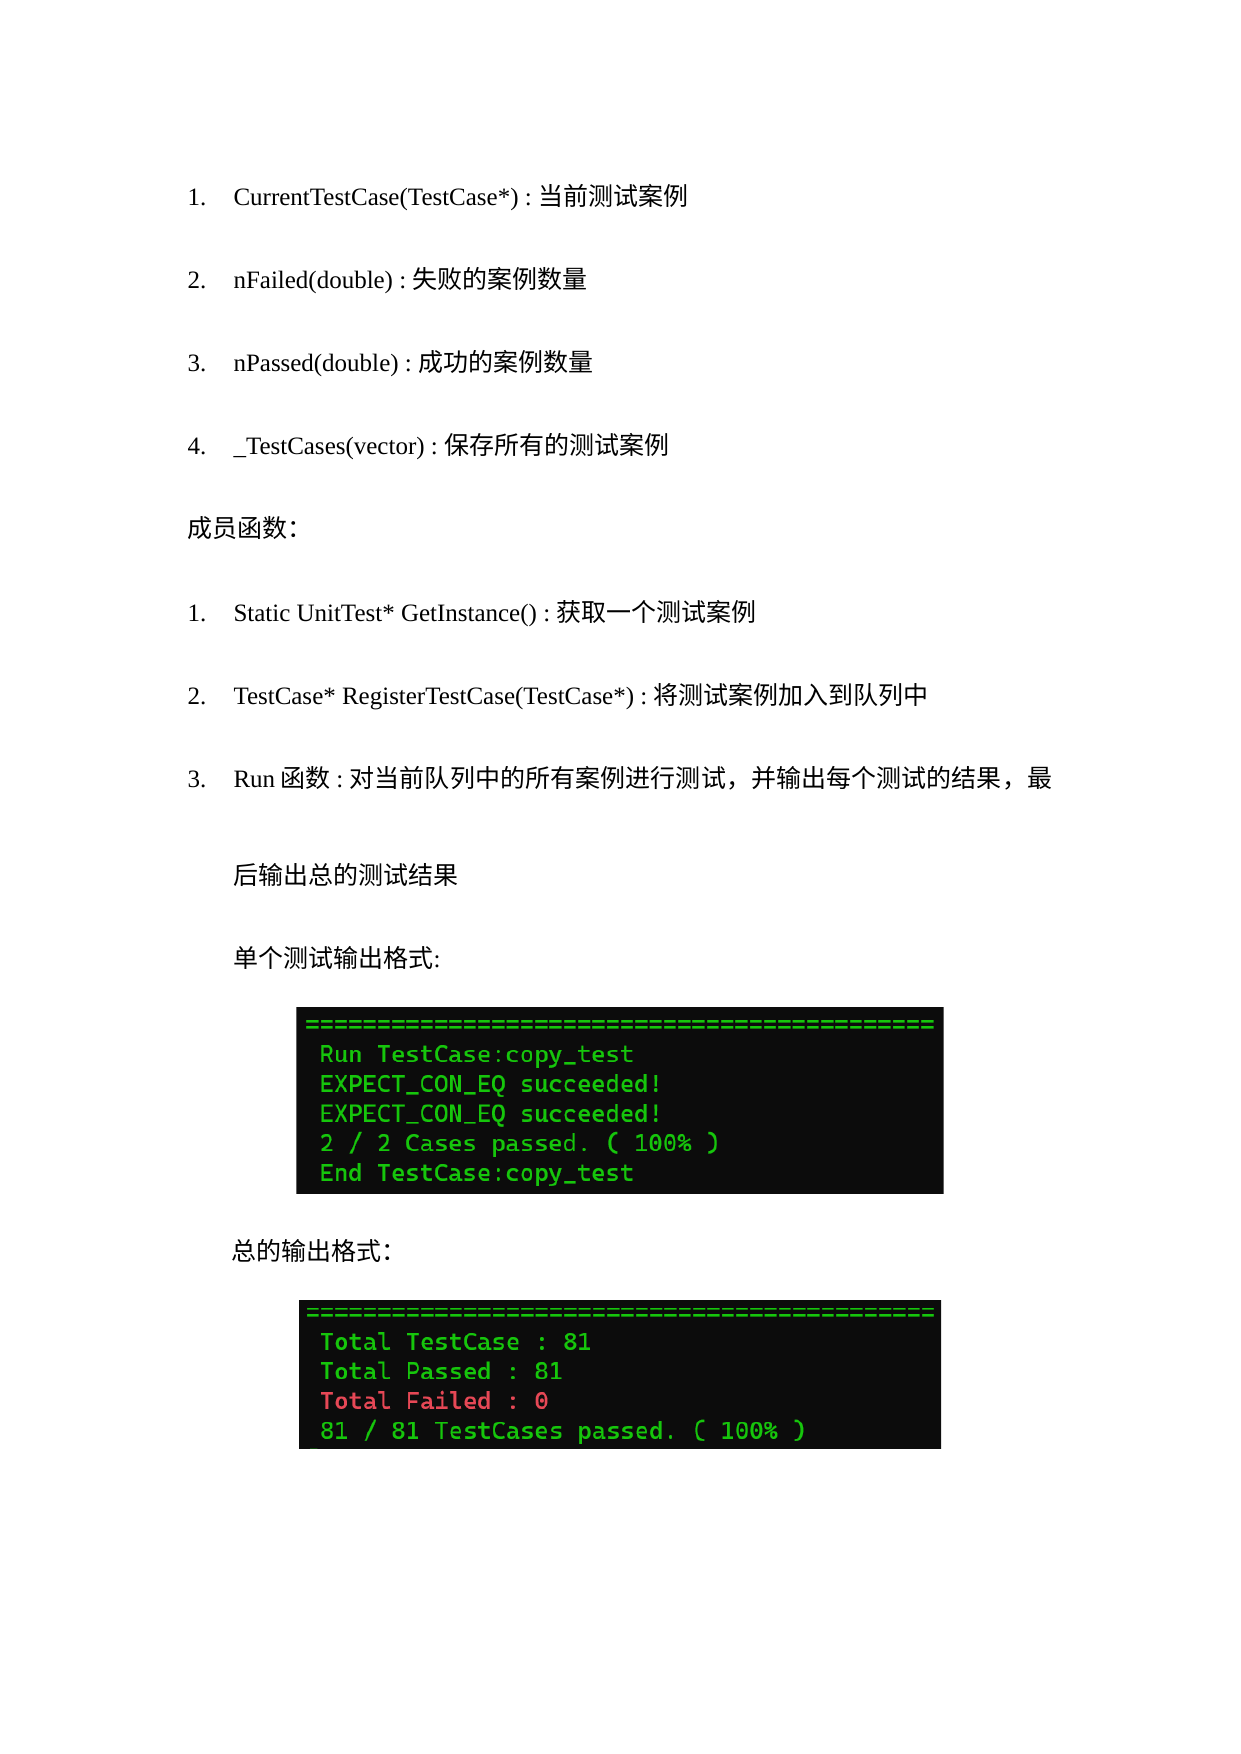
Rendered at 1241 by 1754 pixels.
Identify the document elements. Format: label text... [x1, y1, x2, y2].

picture [296, 1007, 944, 1194]
text 总的输出格式： [187, 1217, 1053, 1282]
text 成员函数： [187, 494, 1053, 559]
list Static UnitTest* GetInstance() : 获取一个测试案例 [187, 578, 1053, 643]
list _TestCases(vector) : 保存所有的测试案例 [187, 411, 1053, 476]
list 单个测试输出格式: [233, 924, 1053, 989]
list nPassed(double) : 成功的案例数量 [187, 328, 1053, 393]
list CurrentTestCase(TestCase*) : 当前测试案例 [187, 162, 1053, 227]
list Run函数 : 对当前队列中的所有案例进行测试，并输出每个测试的结果，最后输出总的测试结果 [187, 744, 1053, 906]
list nFailed(double) : 失败的案例数量 [187, 245, 1053, 310]
picture [299, 1300, 942, 1449]
list TestCase* RegisterTestCase(TestCase*) : 将测试案例加入到队列中 [187, 661, 1053, 726]
